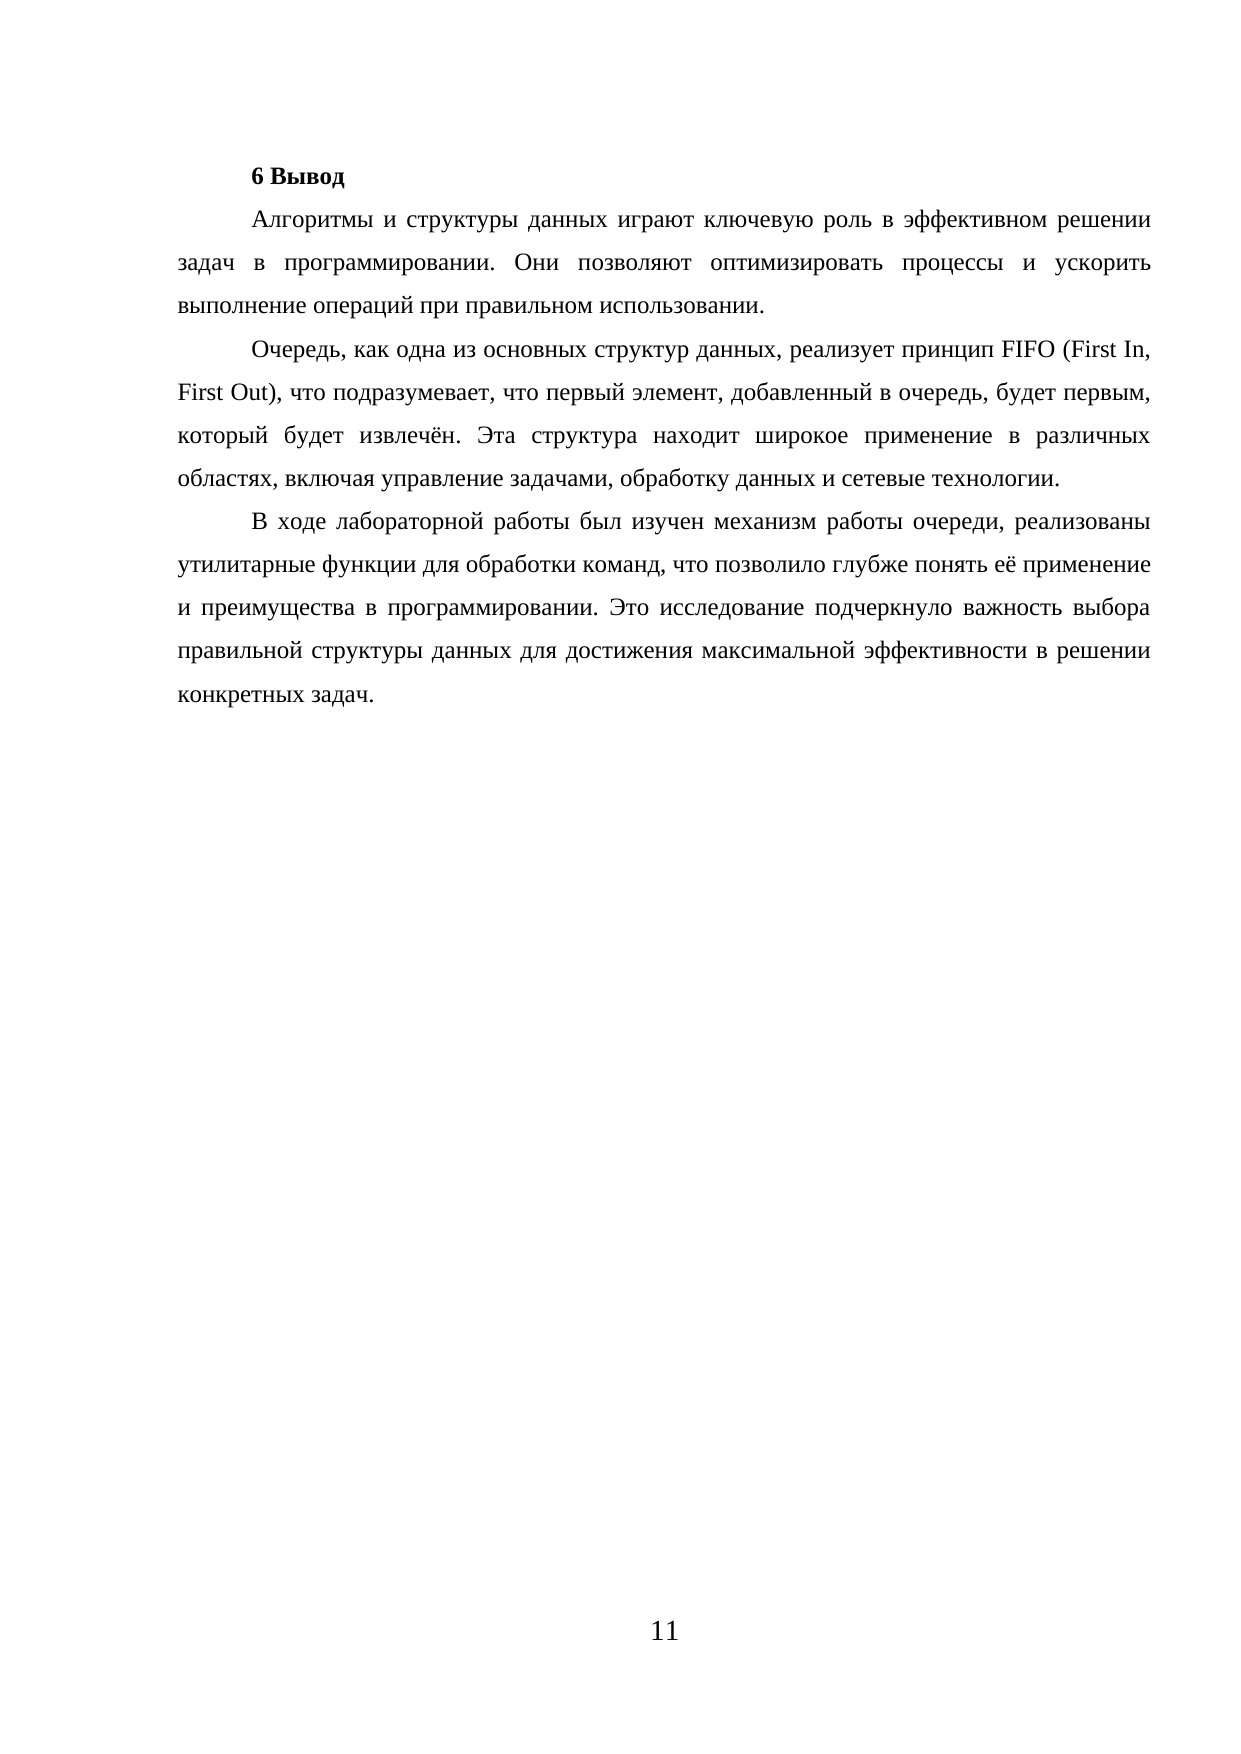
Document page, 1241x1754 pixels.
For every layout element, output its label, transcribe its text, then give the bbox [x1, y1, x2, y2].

text Очередь, как одна из основных структур данных, реализует принцип FIFO (First In, First Out), что подразумевает, что первый элемент, добавленный в очередь, будет первым, который будет извлечён. Эта структура находит широкое применение в различных областях, включая управление задачами, обработку данных и сетевые технологии. [177, 334, 1152, 492]
text 6 Вывод [177, 161, 1152, 190]
text В ходе лабораторной работы был изучен механизм работы очереди, реализованы утилитарные функции для обработки команд, что позволило глубже понять её применение и преимущества в программировании. Это исследование подчеркнуло важность выбора правильной структуры данных для достижения максимальной эффективности в решении конкретных задач. [177, 506, 1152, 707]
text Алгоритмы и структуры данных играют ключевую роль в эффективном решении задач в программировании. Они позволяют оптимизировать процессы и ускорить выполнение операций при правильном использовании. [177, 204, 1152, 319]
